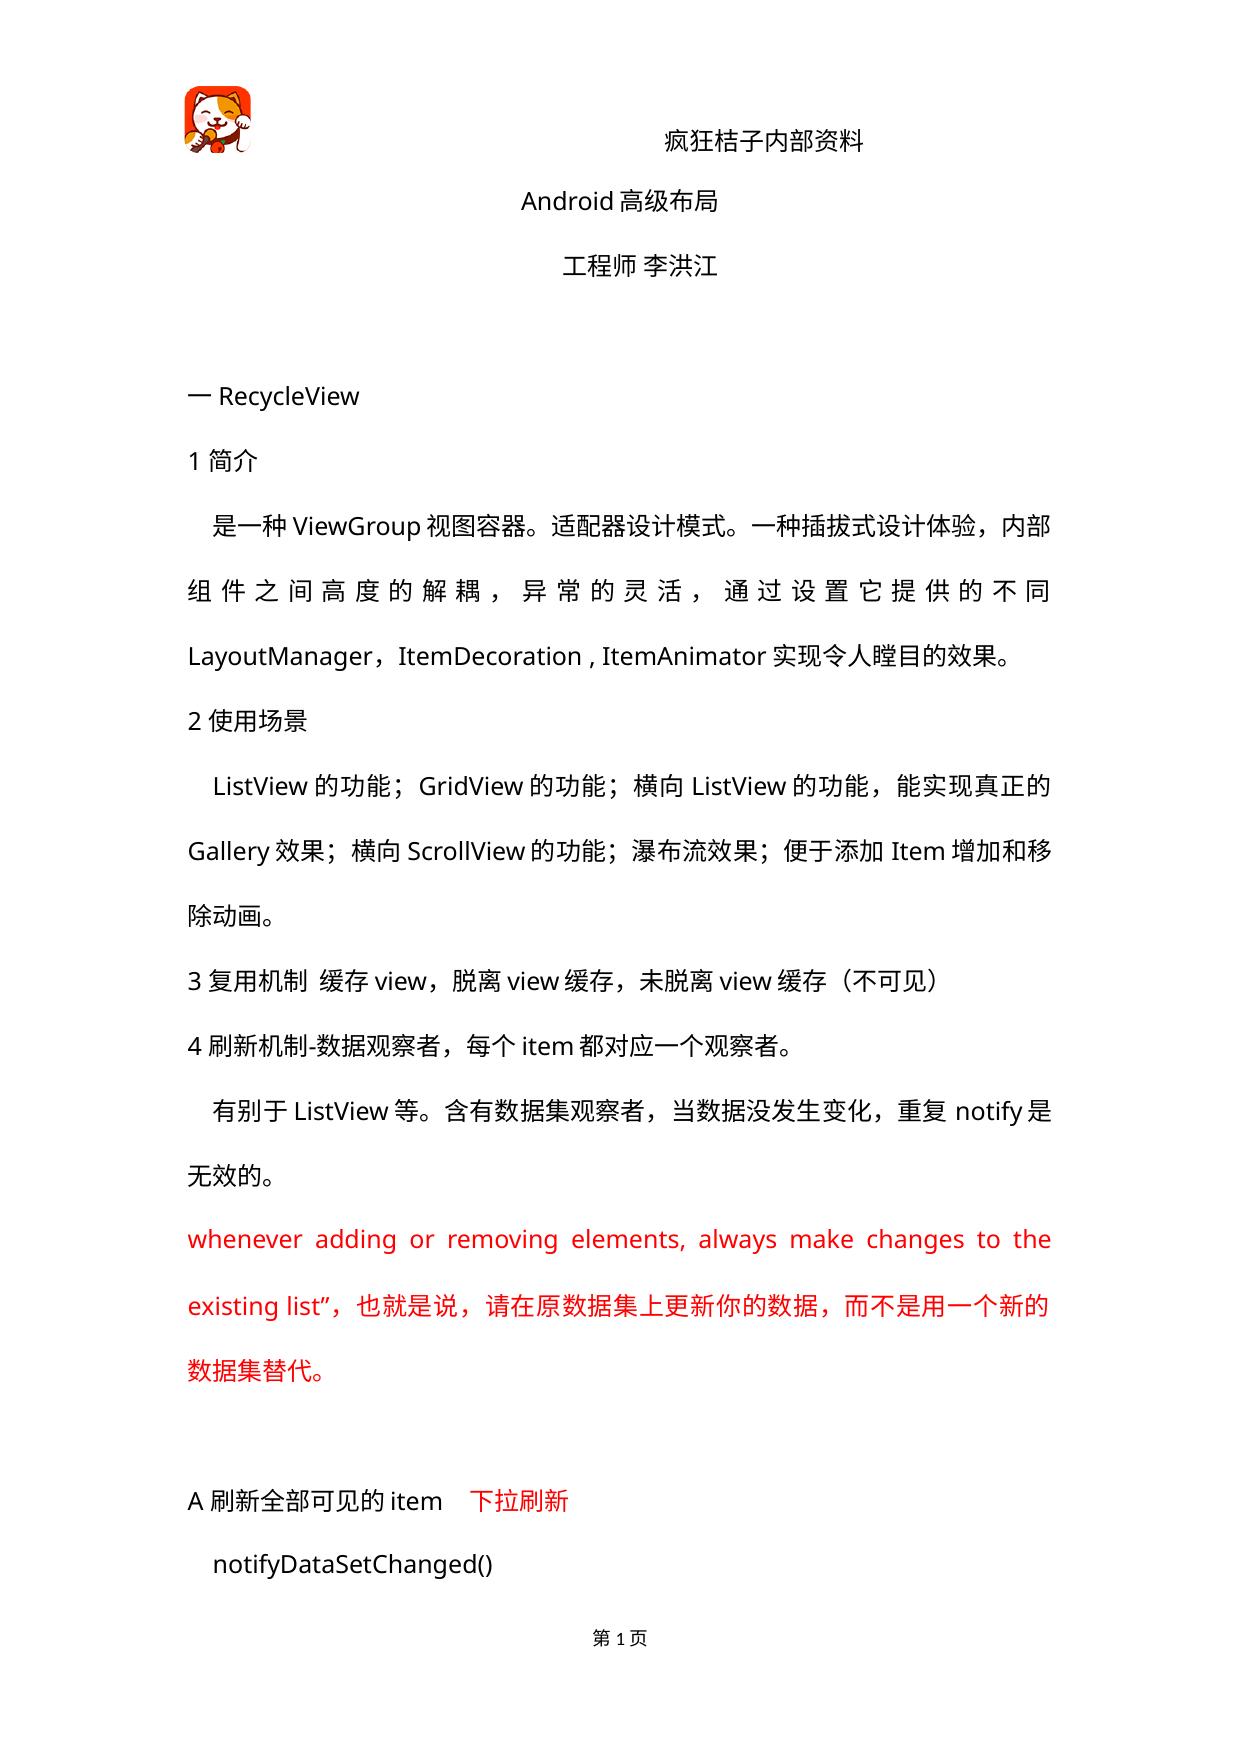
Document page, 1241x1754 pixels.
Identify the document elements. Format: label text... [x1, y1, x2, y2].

list notifyDataSetChanged() [187, 1532, 1053, 1597]
list ListView的功能；GridView的功能；横向ListView的功能，能实现真正的Gallery效果；横向ScrollView的功能；瀑布流效果；便于添加Item增加和移除动画。 [187, 752, 1053, 947]
list whenever adding or removing elements, always make changes to the existing list”，也就是说，请在原数据集上更新你的数据，而不是用一个新的数据集替代。 [187, 1207, 1053, 1402]
list 2 使用场景 [187, 687, 1053, 752]
list 1 简介 [187, 427, 1053, 492]
list A 刷新全部可见的item 下拉刷新 [187, 1467, 1053, 1532]
list 复用机制 缓存view，脱离view缓存，未脱离view缓存（不可见） [187, 947, 1053, 1012]
list 刷新机制-数据观察者，每个item都对应一个观察者。 [187, 1012, 1053, 1077]
list 有别于ListView等。含有数据集观察者，当数据没发生变化，重复notify是无效的。 [187, 1077, 1053, 1207]
list 是一种ViewGroup视图容器。适配器设计模式。一种插拔式设计体验，内部组件之间高度的解耦，异常的灵活，通过设置它提供的不同LayoutManager，ItemDecoration , ItemAnimator实现令人瞠目的效果。 [187, 492, 1053, 687]
text Android高级布局 [187, 167, 1053, 232]
list RecycleView [187, 362, 1053, 427]
list 工程师 李洪江 [187, 232, 1053, 297]
picture [184, 86, 251, 153]
